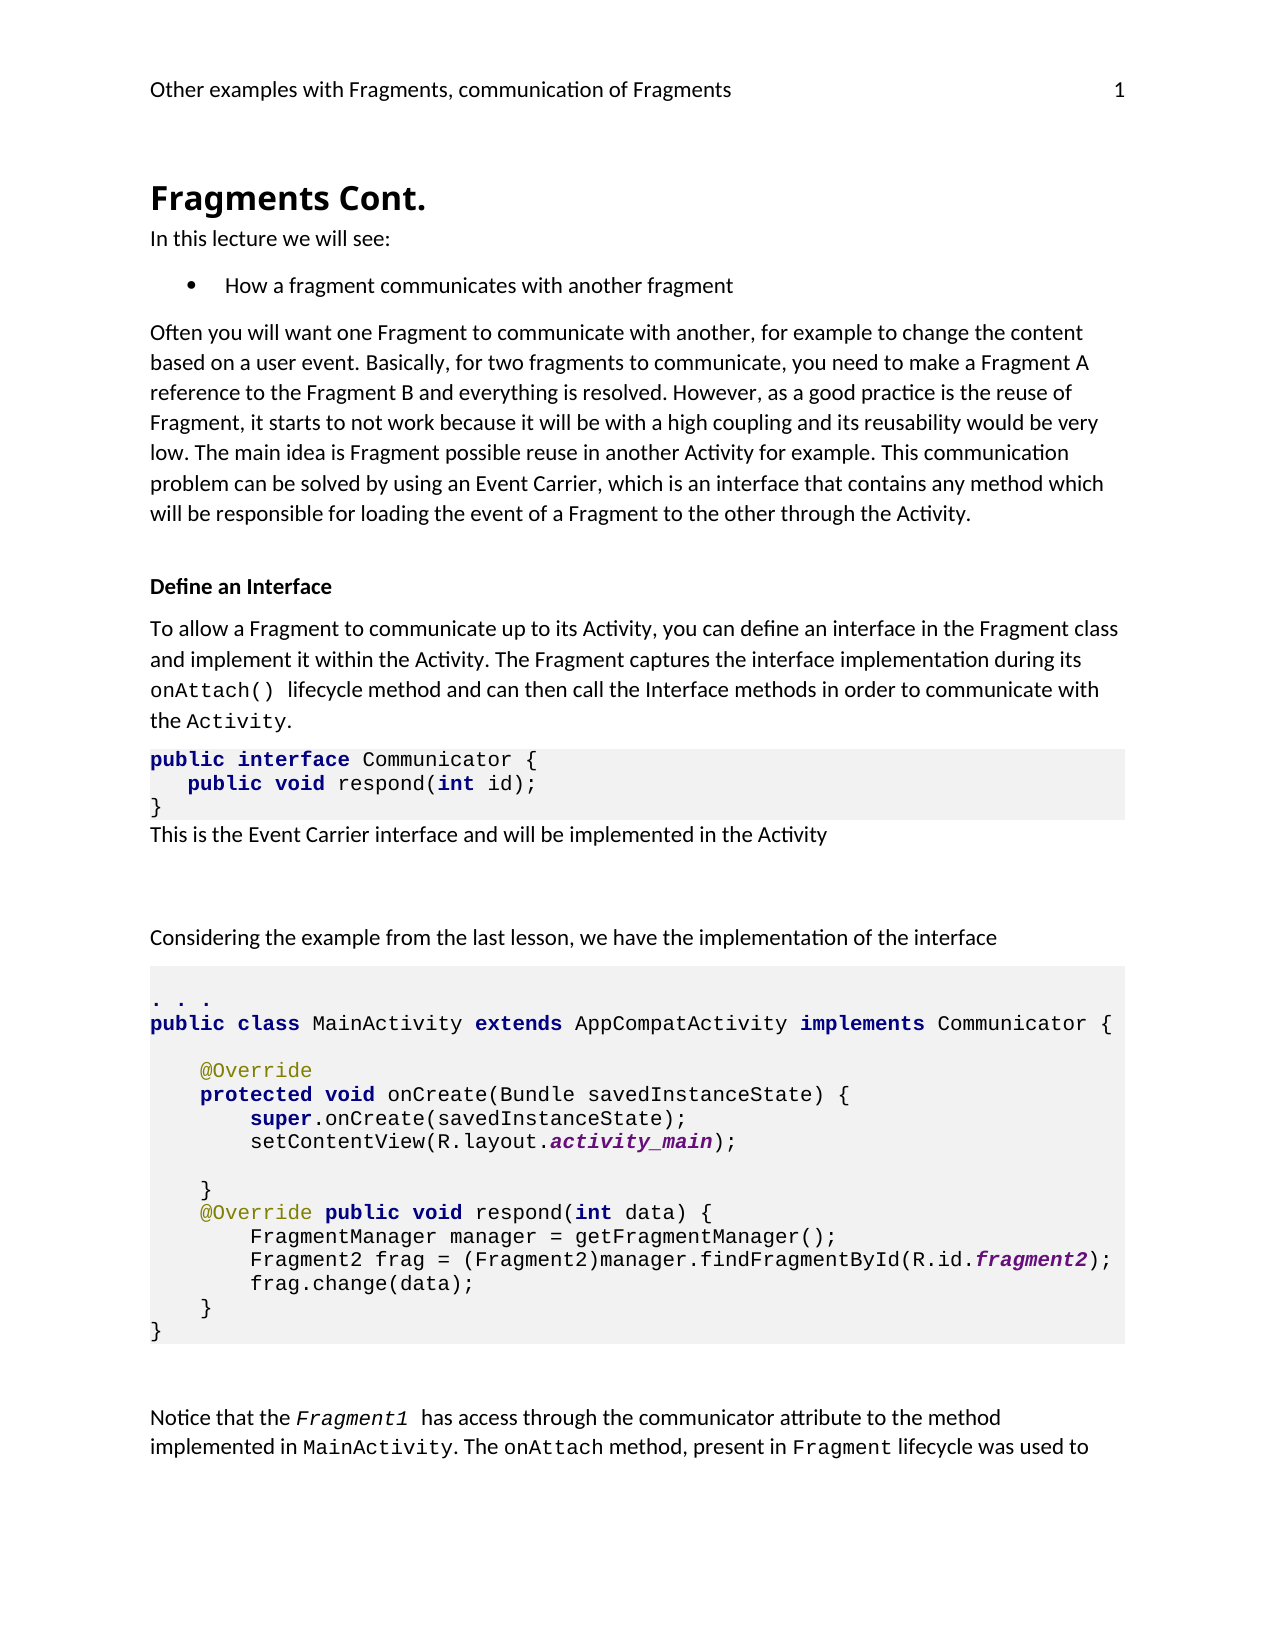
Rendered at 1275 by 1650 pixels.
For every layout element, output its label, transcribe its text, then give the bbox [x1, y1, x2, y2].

text Considering the example from the last lesson, we have the implementation of the interface [150, 923, 1125, 951]
text This is the Event Carrier interface and will be implemented in the Activity [150, 820, 1125, 908]
text public void respond(int id); [150, 773, 1125, 796]
subtitle Fragments Cont. [150, 175, 1125, 220]
text Define an Interface [150, 572, 1125, 600]
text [150, 1403, 1125, 1461]
text Often you will want one Fragment to communicate with another, for example to change the content based on a user event. Basically, for two fragments to communicate, you need to make a Fragment A reference to the Fragment B and everything is resolved. However, as a good practice is the reuse of Fragment, it starts to not work because it will be with a high coupling and its reusability would be very low. The main idea is Fragment possible reuse in another Activity for example. This communication problem can be solved by using an Event Carrier, which is an interface that contains any method which will be responsible for loading the event of a Fragment to the other through the Activity. [150, 318, 1125, 557]
text public interface Communicator { [150, 749, 1125, 773]
text In this lecture we will see: [150, 224, 1125, 252]
text To allow a Fragment to communicate up to its Activity, you can define an interface in the Fragment class and implement it within the Activity. The Fragment captures the interface implementation during its onAttach() lifecycle method and can then call the Interface methods in order to communicate with the Activity. [150, 614, 1125, 734]
text . . . public class MainActivity extends AppCompatActivity implements Communicator { @Override protected void onCreate(Bundle savedInstanceState) { super.onCreate(savedInstanceState); setContentView(R.layout.activity_main); } @Override public void respond(int data) { FragmentManager manager = getFragmentManager(); Fragment2 frag = (Fragment2)manager.findFragmentById(R.id.fragment2); frag.change(data); } } [150, 966, 1125, 1344]
list How a fragment communicates with another fragment [187, 271, 1125, 299]
text } [150, 796, 1125, 820]
